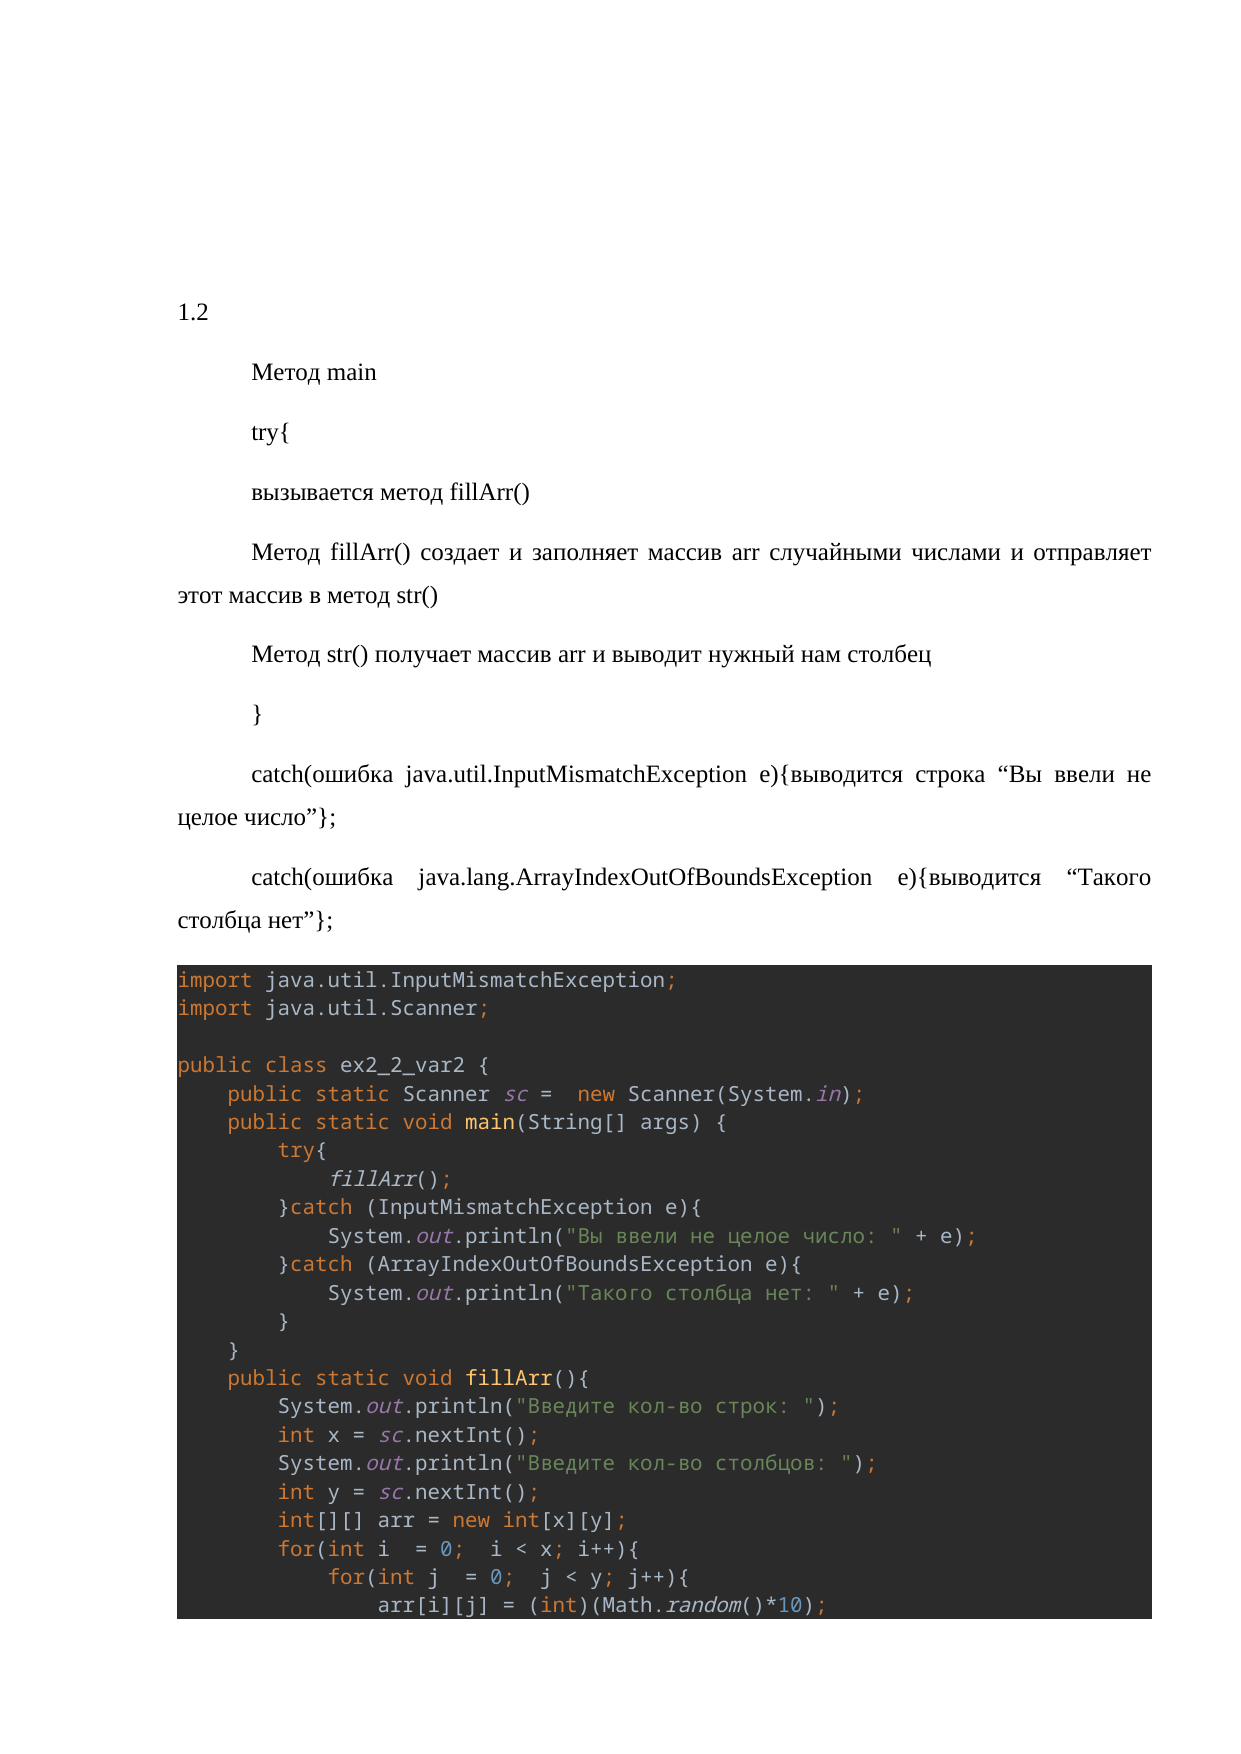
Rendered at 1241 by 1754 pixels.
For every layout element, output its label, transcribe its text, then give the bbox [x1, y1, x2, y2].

text 1.2 [177, 297, 1152, 326]
text catch(ошибка java.lang.ArrayIndexOutOfBoundsException e){выводится “Такого столбца нет”}; [177, 862, 1152, 934]
text catch(ошибка java.util.InputMismatchException e){выводится строка “Вы ввели не целое число”}; [177, 759, 1152, 831]
text try{ [177, 417, 1152, 446]
text } [177, 699, 1152, 728]
text Метод fillArr() создает и заполняет массив arr случайными числами и отправляет этот массив в метод str() [177, 537, 1152, 608]
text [177, 965, 1152, 1619]
text Метод str() получает массив arr и выводит нужный нам столбец [177, 639, 1152, 668]
text Метод main [177, 357, 1152, 386]
text вызывается метод fillArr() [177, 477, 1152, 506]
